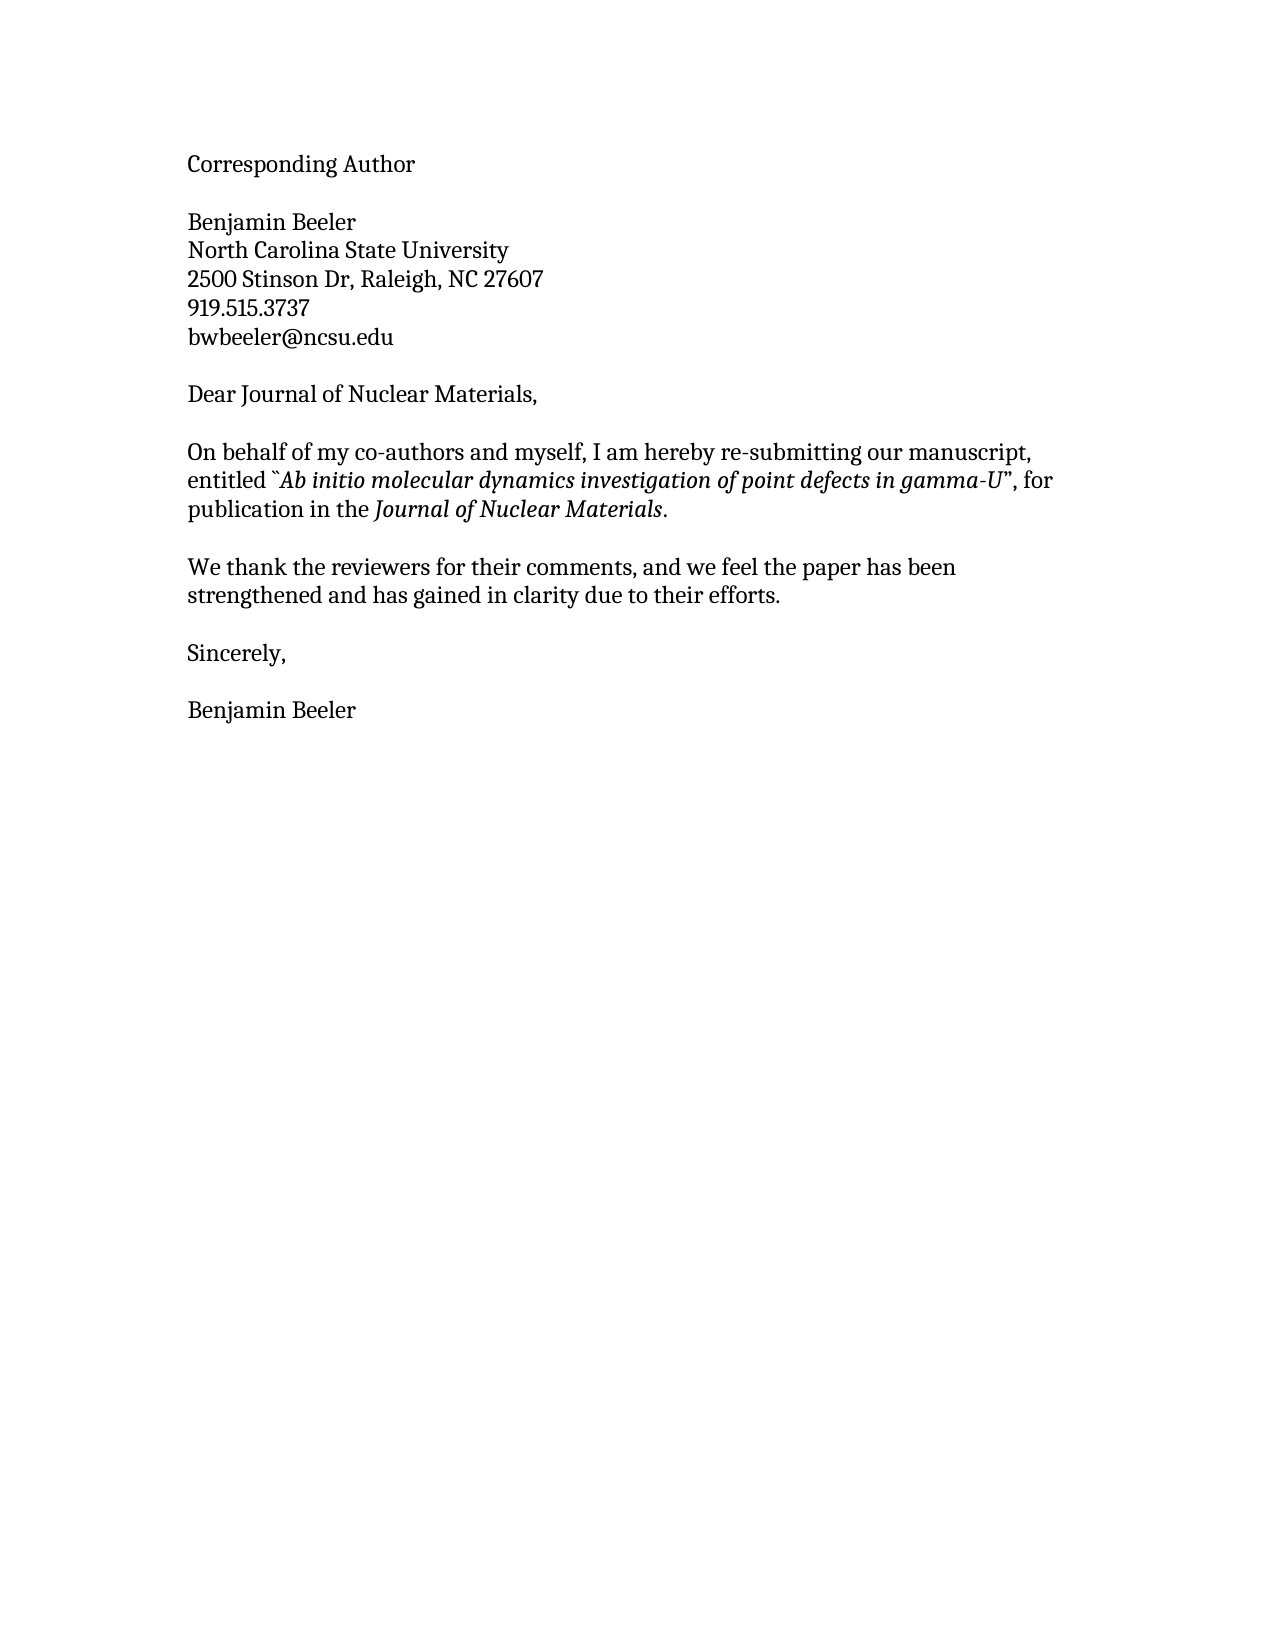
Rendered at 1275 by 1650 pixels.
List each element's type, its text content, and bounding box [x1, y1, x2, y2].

text On behalf of my co-authors and myself, I am hereby re-submitting our manuscript, entitled ``Ab initio molecular dynamics investigation of point defects in gamma-U”, for publication in the Journal of Nuclear Materials. [187, 437, 1087, 524]
text Benjamin Beeler [187, 696, 1087, 725]
text Benjamin Beeler [187, 207, 1087, 236]
text bwbeeler@ncsu.edu [187, 322, 1087, 351]
text Sincerely, [187, 639, 1087, 667]
text 919.515.3737 [187, 294, 1087, 322]
text We thank the reviewers for their comments, and we feel the paper has been strengthened and has gained in clarity due to their efforts. [187, 552, 1087, 610]
text North Carolina State University [187, 236, 1087, 265]
text Dear Journal of Nuclear Materials, [187, 380, 1087, 409]
text Corresponding Author [187, 150, 1087, 179]
text 2500 Stinson Dr, Raleigh, NC 27607 [187, 265, 1087, 294]
